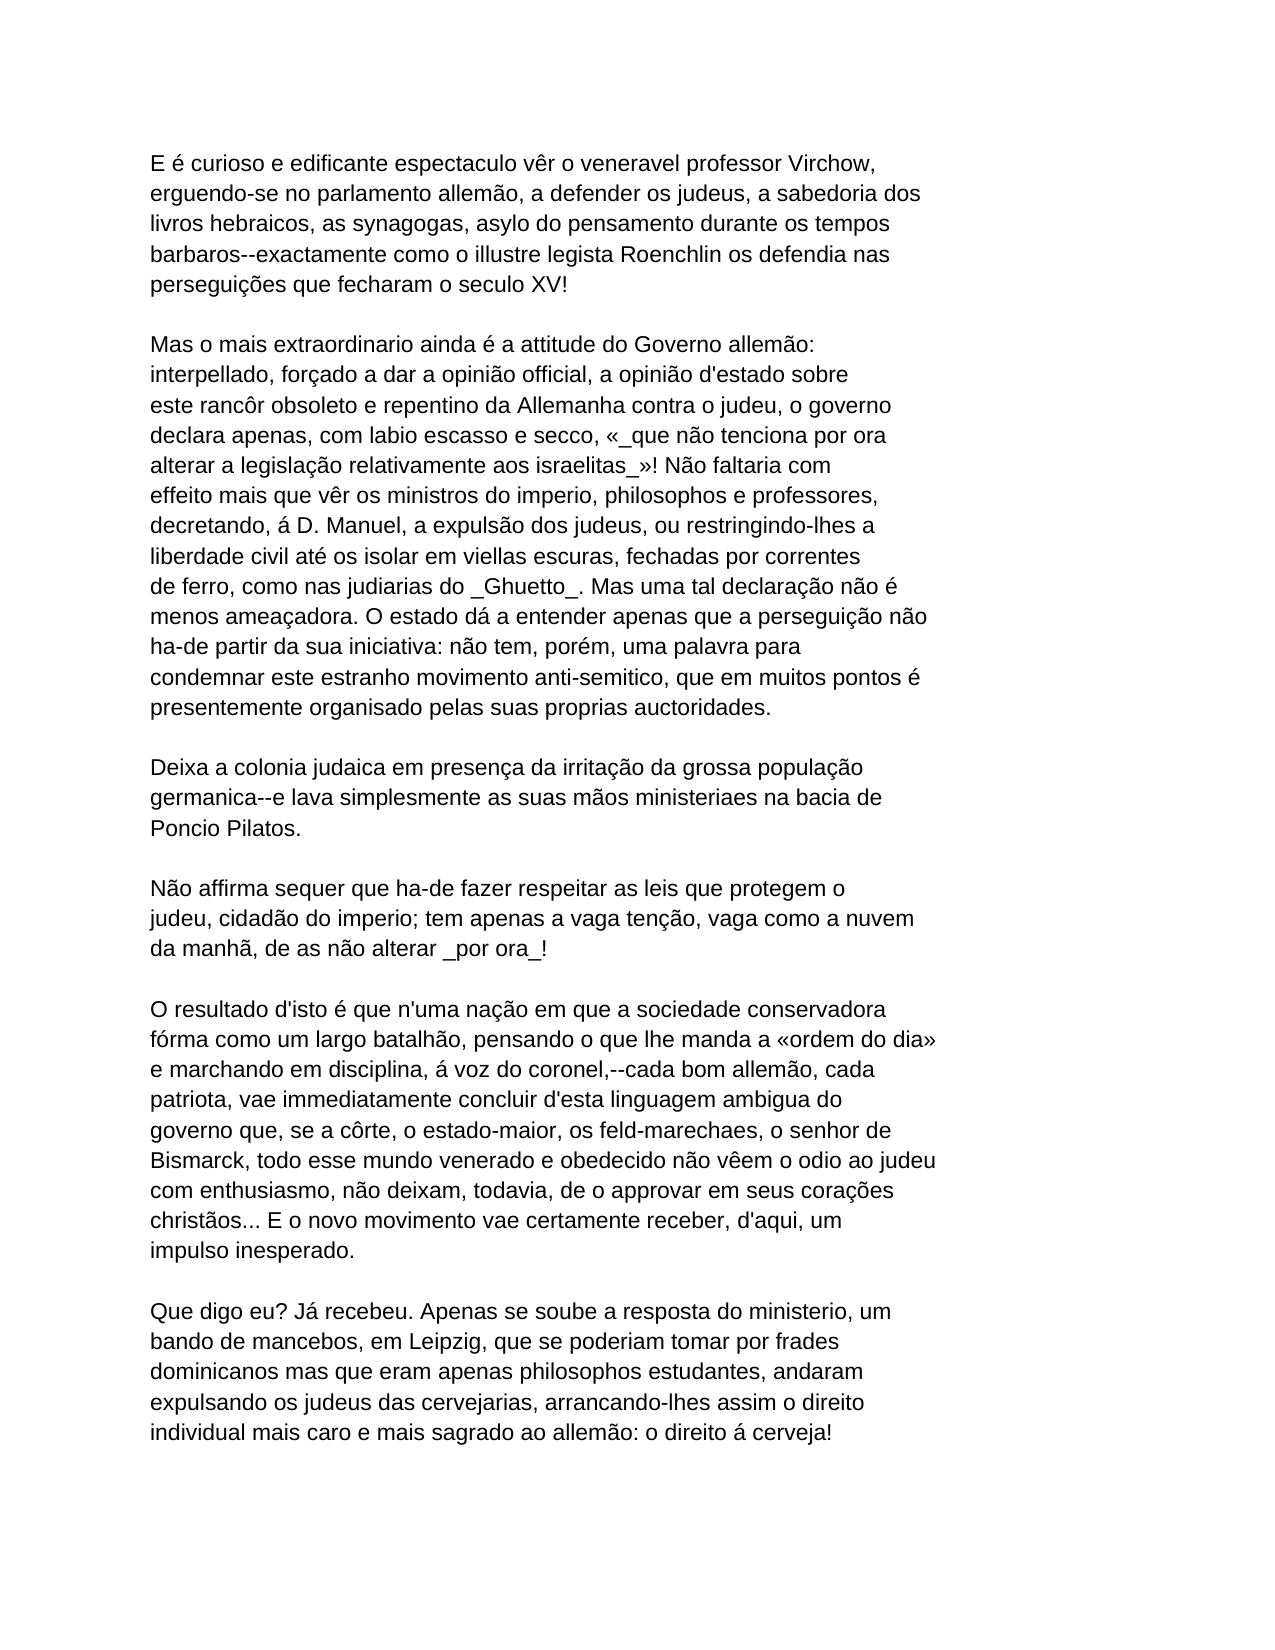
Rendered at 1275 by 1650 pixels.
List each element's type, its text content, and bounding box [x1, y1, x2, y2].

text menos ameaçadora. O estado dá a entender apenas que a perseguição não [150, 603, 1125, 629]
text ha-de partir da sua iniciativa: não tem, porém, uma palavra para [150, 633, 1125, 660]
text Mas o mais extraordinario ainda é a attitude do Governo allemão: [150, 331, 1125, 358]
text impulso inesperado. [150, 1237, 1125, 1264]
text interpellado, forçado a dar a opinião official, a opinião d'estado sobre [150, 361, 1125, 388]
text e marchando em disciplina, á voz do coronel,--cada bom allemão, cada [150, 1056, 1125, 1083]
text este rancôr obsoleto e repentino da Allemanha contra o judeu, o governo [150, 392, 1125, 418]
text judeu, cidadão do imperio; tem apenas a vaga tenção, vaga como a nuvem [150, 905, 1125, 932]
text germanica--e lava simplesmente as suas mãos ministeriaes na bacia de [150, 784, 1125, 811]
text bando de mancebos, em Leipzig, que se poderiam tomar por frades [150, 1328, 1125, 1354]
text barbaros--exactamente como o illustre legista Roenchlin os defendia nas [150, 241, 1125, 267]
text livros hebraicos, as synagogas, asylo do pensamento durante os tempos [150, 210, 1125, 237]
text Bismarck, todo esse mundo venerado e obedecido não vêem o odio ao judeu [150, 1147, 1125, 1173]
text individual mais caro e mais sagrado ao allemão: o direito á cerveja! [150, 1419, 1125, 1445]
text patriota, vae immediatamente concluir d'esta linguagem ambigua do [150, 1086, 1125, 1113]
text Não affirma sequer que ha-de fazer respeitar as leis que protegem o [150, 875, 1125, 901]
text da manhã, de as não alterar _por ora_! [150, 935, 1125, 962]
text E é curioso e edificante espectaculo vêr o veneravel professor Virchow, [150, 150, 1125, 176]
text liberdade civil até os isolar em viellas escuras, fechadas por correntes [150, 543, 1125, 569]
text declara apenas, com labio escasso e secco, «_que não tenciona por ora [150, 422, 1125, 448]
text dominicanos mas que eram apenas philosophos estudantes, andaram [150, 1358, 1125, 1385]
text Deixa a colonia judaica em presença da irritação da grossa população [150, 754, 1125, 781]
text expulsando os judeus das cervejarias, arrancando-lhes assim o direito [150, 1388, 1125, 1415]
text perseguições que fecharam o seculo XV! [150, 271, 1125, 297]
text alterar a legislação relativamente aos israelitas_»! Não faltaria com [150, 452, 1125, 478]
text presentemente organisado pelas suas proprias auctoridades. [150, 694, 1125, 720]
text Poncio Pilatos. [150, 814, 1125, 841]
text erguendo-se no parlamento allemão, a defender os judeus, a sabedoria dos [150, 180, 1125, 207]
text condemnar este estranho movimento anti-semitico, que em muitos pontos é [150, 663, 1125, 690]
text com enthusiasmo, não deixam, todavia, de o approvar em seus corações [150, 1177, 1125, 1203]
text effeito mais que vêr os ministros do imperio, philosophos e professores, [150, 482, 1125, 509]
text Que digo eu? Já recebeu. Apenas se soube a resposta do ministerio, um [150, 1298, 1125, 1324]
text fórma como um largo batalhão, pensando o que lhe manda a «ordem do dia» [150, 1026, 1125, 1052]
text de ferro, como nas judiarias do _Ghuetto_. Mas uma tal declaração não é [150, 573, 1125, 599]
text governo que, se a côrte, o estado-maior, os feld-marechaes, o senhor de [150, 1117, 1125, 1143]
text christãos... E o novo movimento vae certamente receber, d'aqui, um [150, 1207, 1125, 1234]
text decretando, á D. Manuel, a expulsão dos judeus, ou restringindo-lhes a [150, 512, 1125, 539]
text O resultado d'isto é que n'uma nação em que a sociedade conservadora [150, 996, 1125, 1022]
